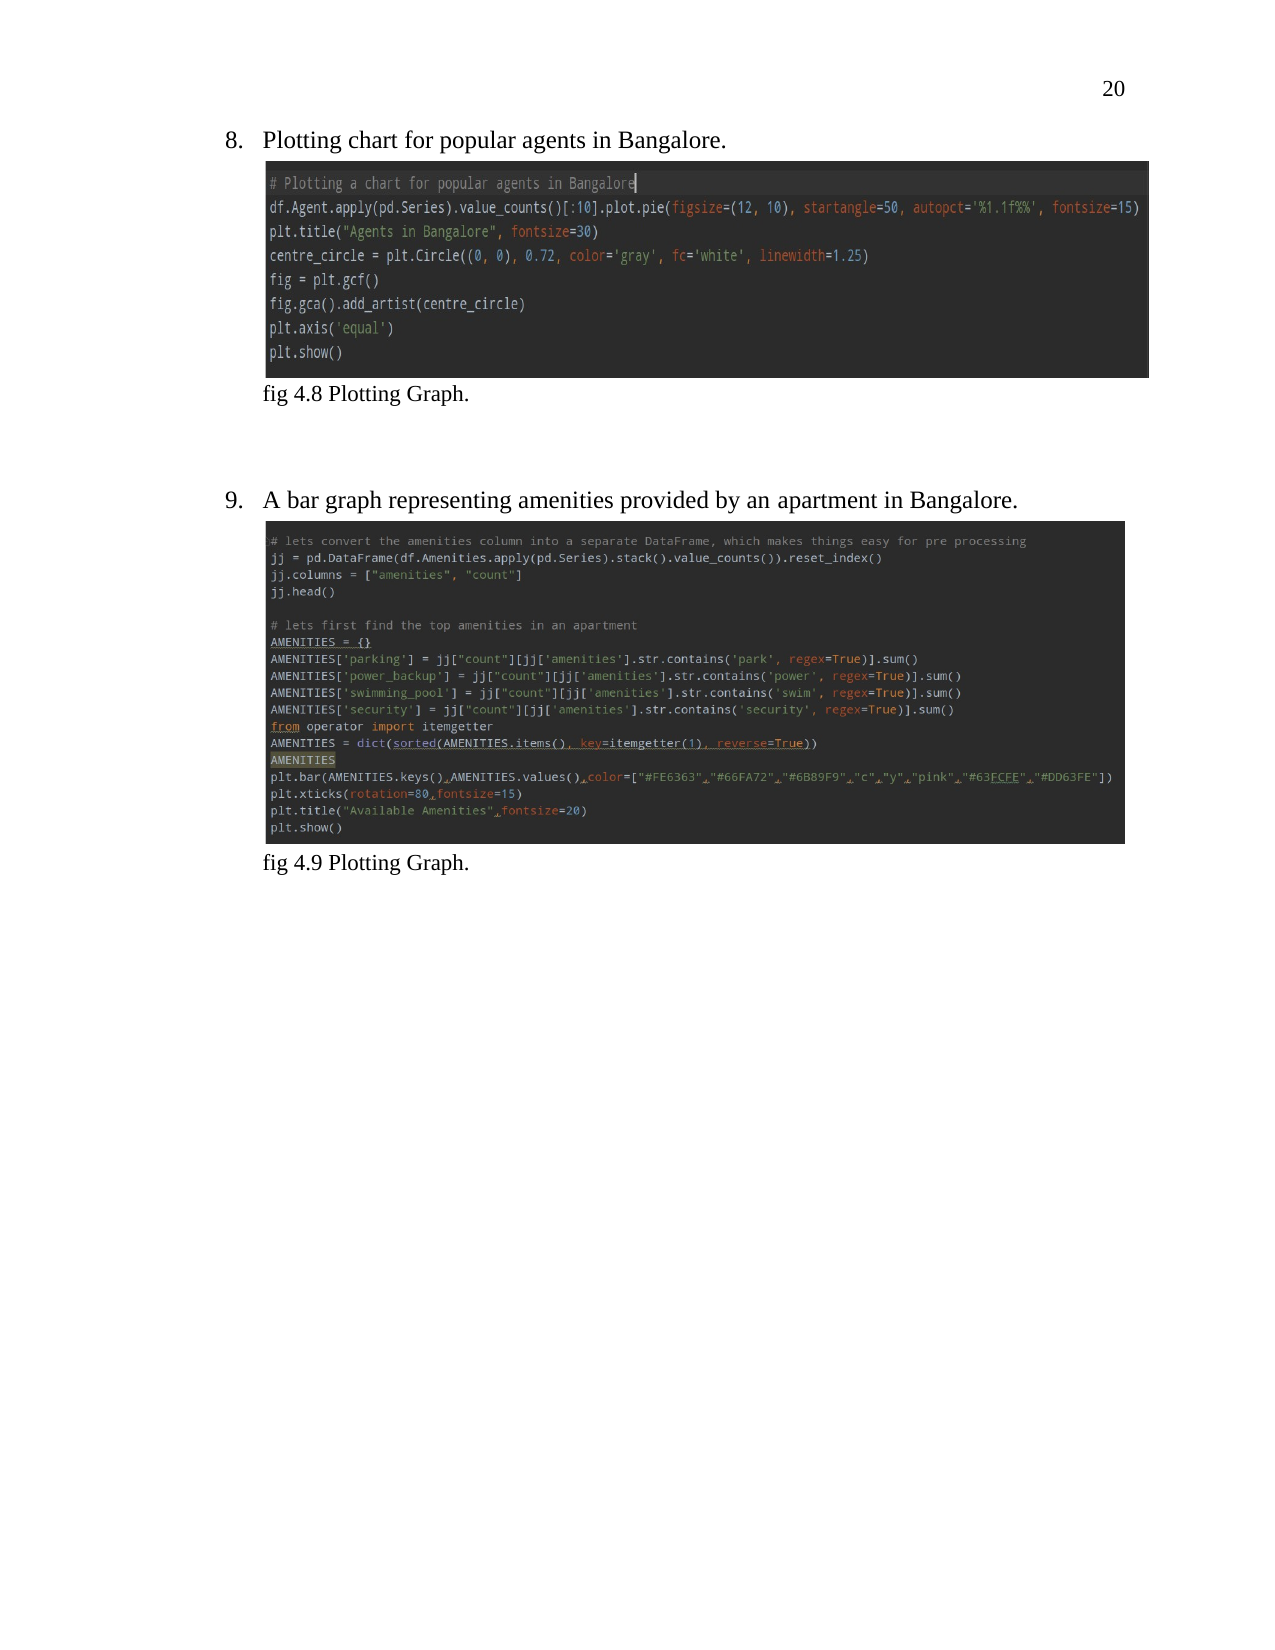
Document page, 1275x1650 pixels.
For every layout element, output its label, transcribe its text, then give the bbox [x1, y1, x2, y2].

list Plotting chart for popular agents in Bangalore. [225, 125, 1208, 154]
picture [265, 521, 1125, 844]
list A bar graph representing amenities provided by an apartment in Bangalore. [225, 486, 1208, 514]
picture [265, 161, 1149, 378]
